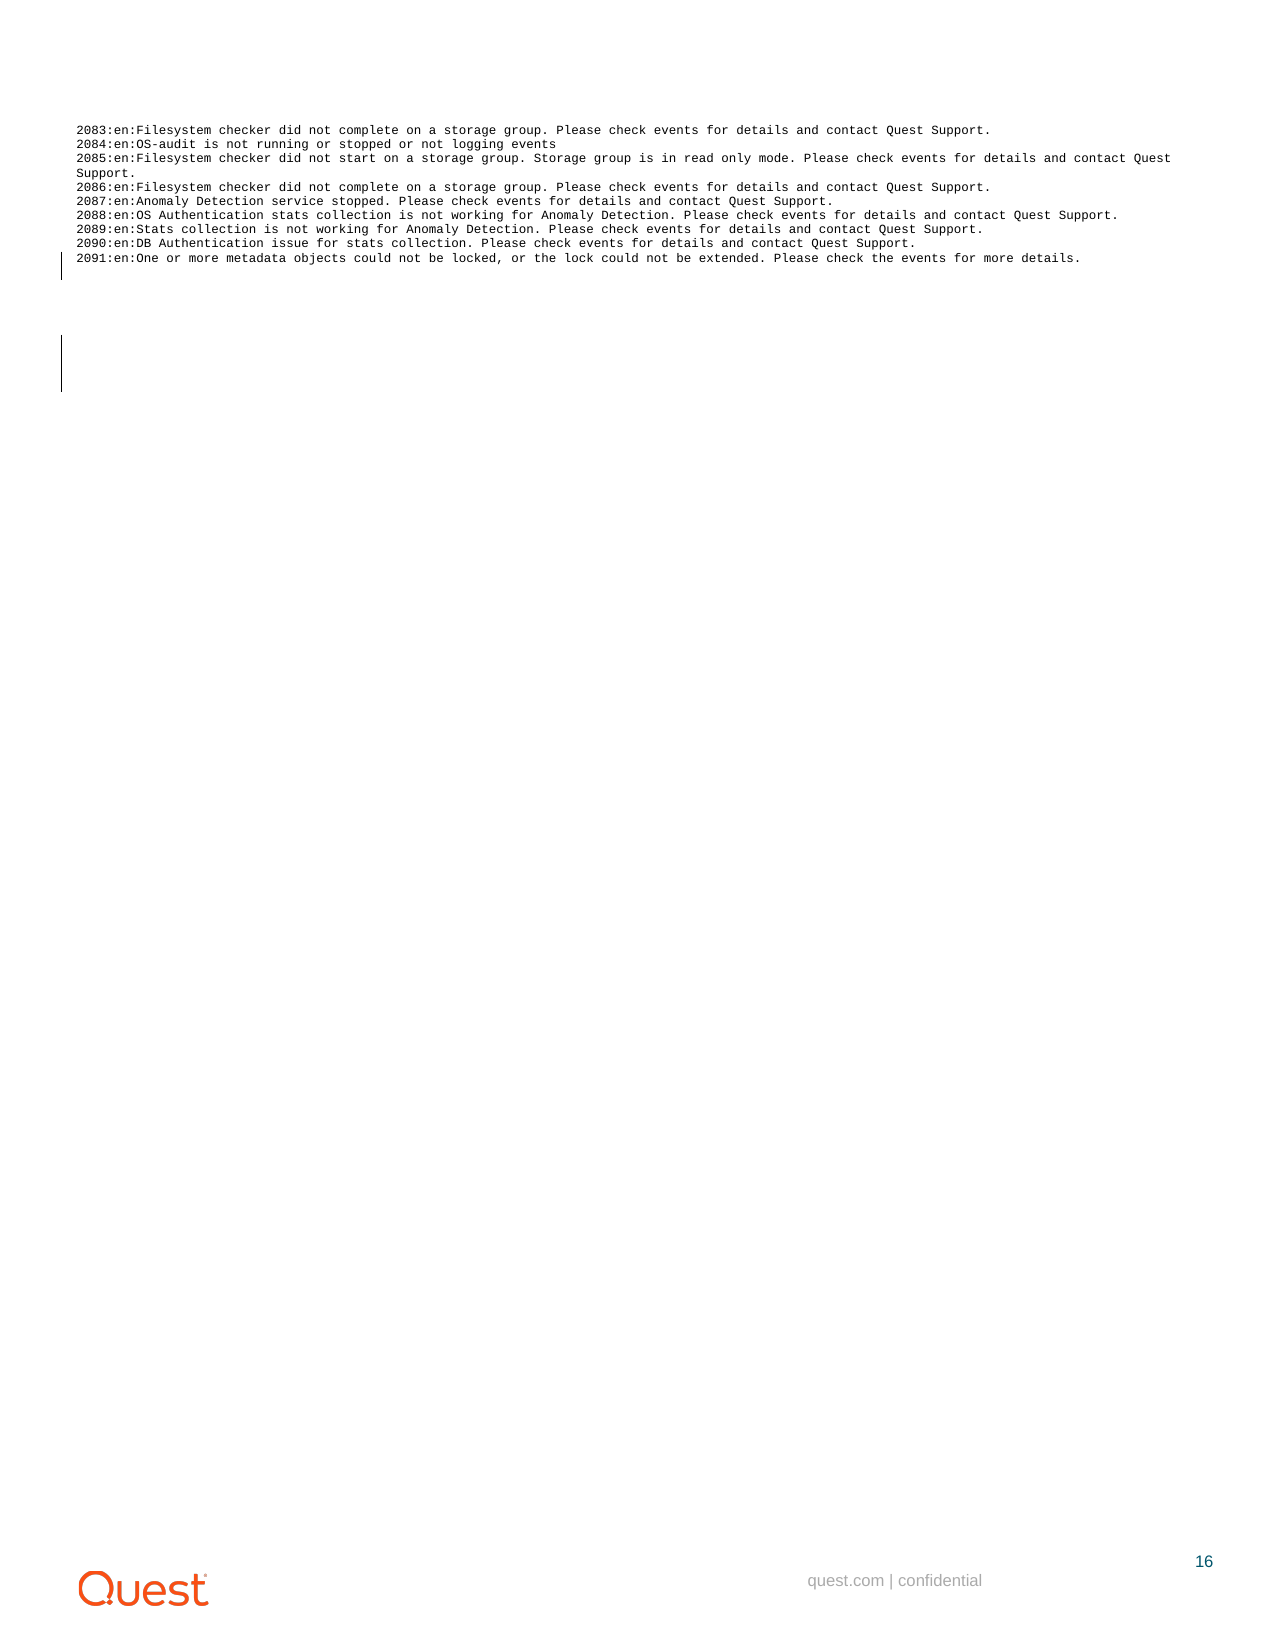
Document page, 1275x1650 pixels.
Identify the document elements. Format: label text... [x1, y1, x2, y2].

text 2091:en:One or more metadata objects could not be locked, or the lock could not be extended. Please check the events for more details. [76, 252, 1213, 266]
text 2087:en:Anomaly Detection service stopped. Please check events for details and contact Quest Support. [76, 195, 1213, 209]
picture [78, 1571, 209, 1606]
text 2083:en:Filesystem checker did not complete on a storage group. Please check events for details and contact Quest Support. [76, 124, 1213, 138]
text 2090:en:DB Authentication issue for stats collection. Please check events for details and contact Quest Support. [76, 237, 1213, 252]
text 2086:en:Filesystem checker did not complete on a storage group. Please check events for details and contact Quest Support. [76, 181, 1213, 195]
text 2088:en:OS Authentication stats collection is not working for Anomaly Detection. Please check events for details and contact Quest Support. [76, 209, 1213, 223]
text 2089:en:Stats collection is not working for Anomaly Detection. Please check events for details and contact Quest Support. [76, 223, 1213, 237]
text 2085:en:Filesystem checker did not start on a storage group. Storage group is in read only mode. Please check events for details and contact Quest Support. [76, 152, 1213, 181]
text 2084:en:OS-audit is not running or stopped or not logging events [76, 138, 1213, 152]
